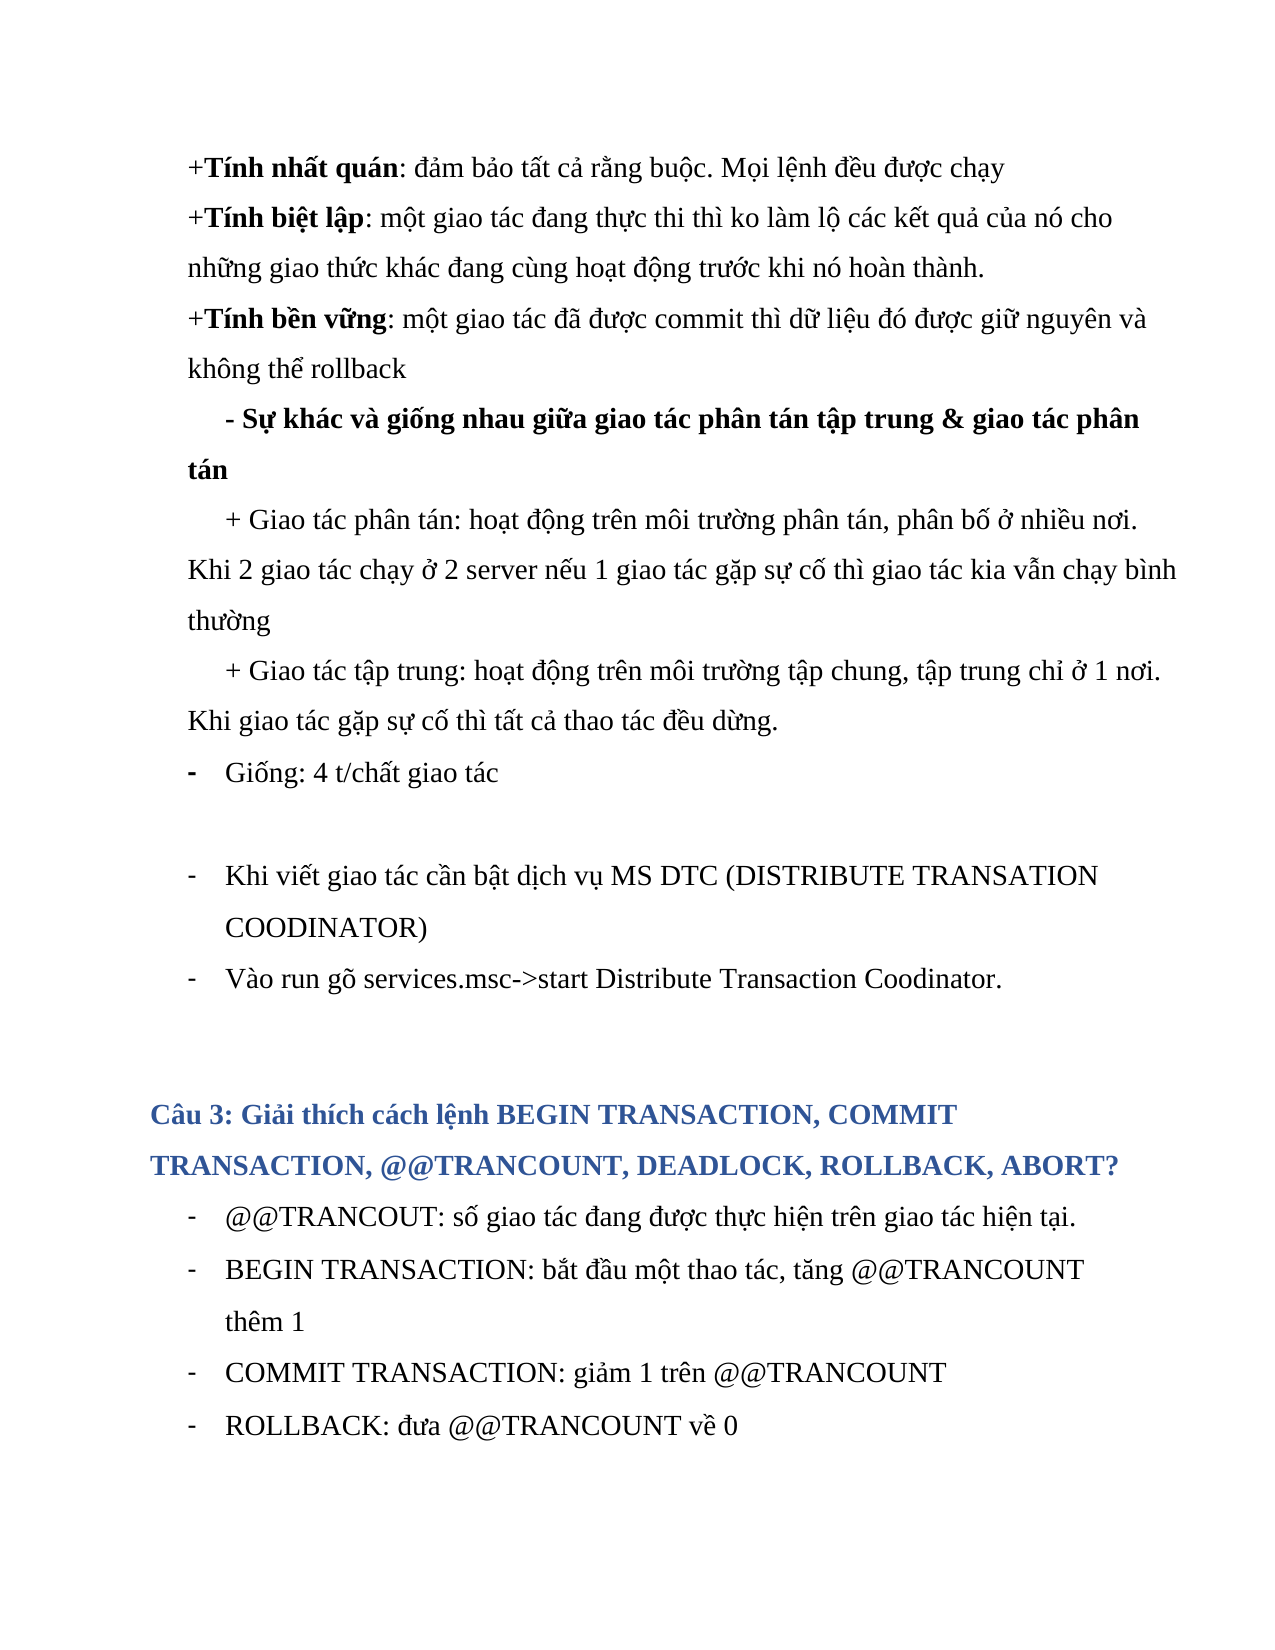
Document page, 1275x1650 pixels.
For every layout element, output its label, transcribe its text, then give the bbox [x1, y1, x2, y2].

list BEGIN TRANSACTION: bắt đầu một thao tác, tăng @@TRANCOUNT thêm 1 [187, 1251, 1125, 1337]
list Giống: 4 t/chất giao tác [187, 754, 1182, 789]
text +Tính biệt lập: một giao tác đang thực thi thì ko làm lộ các kết quả của nó cho những giao thức khác đang cùng hoạt động trước khi nó hoàn thành. [187, 200, 1182, 284]
text + Giao tác tập trung: hoạt động trên môi trường tập chung, tập trung chỉ ở 1 nơi. Khi giao tác gặp sự cố thì tất cả thao tác đều dừng. [187, 653, 1182, 737]
list ROLLBACK: đưa @@TRANCOUNT về 0 [187, 1407, 1125, 1443]
list COMMIT TRANSACTION: giảm 1 trên @@TRANCOUNT [187, 1354, 1125, 1390]
text + Giao tác phân tán: hoạt động trên môi trường phân tán, phân bố ở nhiều nơi. Khi 2 giao tác chạy ở 2 server nếu 1 giao tác gặp sự cố thì giao tác kia vẫn chạy bình thường [187, 502, 1182, 636]
text +Tính nhất quán: đảm bảo tất cả rằng buộc. Mọi lệnh đều được chạy [187, 150, 1182, 183]
subtitle Câu 3: Giải thích cách lệnh BEGIN TRANSACTION, COMMIT TRANSACTION, @@TRANCOUNT, DEADLOCK, ROLLBACK, ABORT? [150, 1097, 1125, 1181]
list Vào run gõ services.msc->start Distribute Transaction Coodinator. [187, 960, 1125, 996]
list Khi viết giao tác cần bật dịch vụ MS DTC (DISTRIBUTE TRANSATION COODINATOR) [187, 857, 1125, 943]
text - Sự khác và giống nhau giữa giao tác phân tán tập trung & giao tác phân tán [187, 402, 1182, 485]
text +Tính bền vững: một giao tác đã được commit thì dữ liệu đó được giữ nguyên và không thể rollback [187, 301, 1182, 385]
list @@TRANCOUT: số giao tác đang được thực hiện trên giao tác hiện tại. [187, 1198, 1125, 1233]
